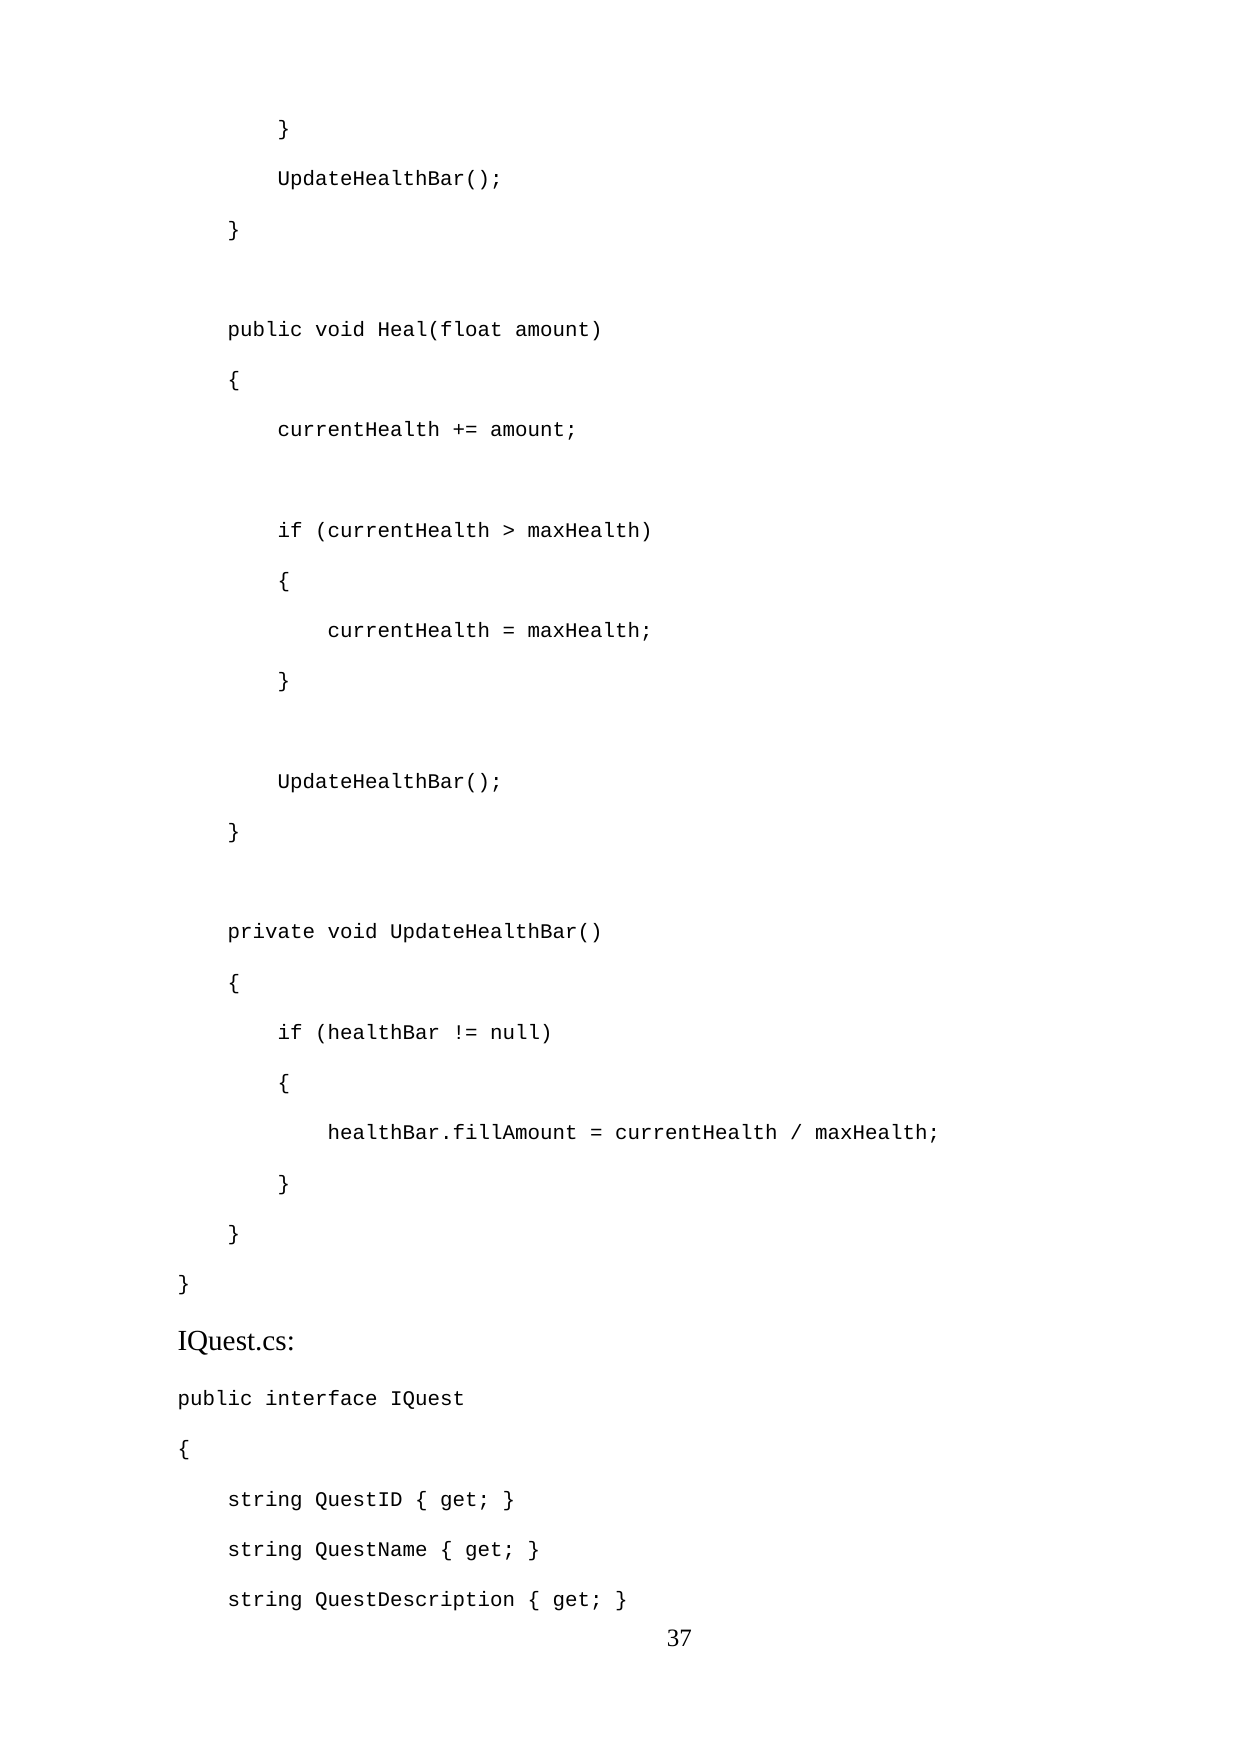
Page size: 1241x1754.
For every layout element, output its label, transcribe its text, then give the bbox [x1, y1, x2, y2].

text } [177, 1273, 1181, 1297]
text UpdateHealthBar(); [177, 168, 1181, 192]
text public interface IQuest [177, 1388, 1181, 1412]
text private void UpdateHealthBar() [177, 921, 1181, 945]
text IQuest.cs: [177, 1323, 1181, 1357]
text string QuestDescription { get; } [177, 1589, 1181, 1613]
text { [177, 570, 1181, 594]
text } [177, 218, 1181, 242]
text } [177, 118, 1181, 142]
text healthBar.fillAmount = currentHealth / maxHealth; [177, 1122, 1181, 1146]
text UpdateHealthBar(); [177, 771, 1181, 794]
text string QuestName { get; } [177, 1539, 1181, 1562]
text currentHealth = maxHealth; [177, 620, 1181, 644]
text { [177, 972, 1181, 995]
text { [177, 369, 1181, 393]
text } [177, 670, 1181, 694]
text if (currentHealth > maxHealth) [177, 520, 1181, 543]
text } [177, 821, 1181, 845]
text } [177, 1172, 1181, 1196]
text if (healthBar != null) [177, 1022, 1181, 1046]
text currentHealth += amount; [177, 419, 1181, 443]
text { [177, 1072, 1181, 1096]
text } [177, 1223, 1181, 1246]
text { [177, 1438, 1181, 1462]
text string QuestID { get; } [177, 1489, 1181, 1512]
text public void Heal(float amount) [177, 319, 1181, 343]
